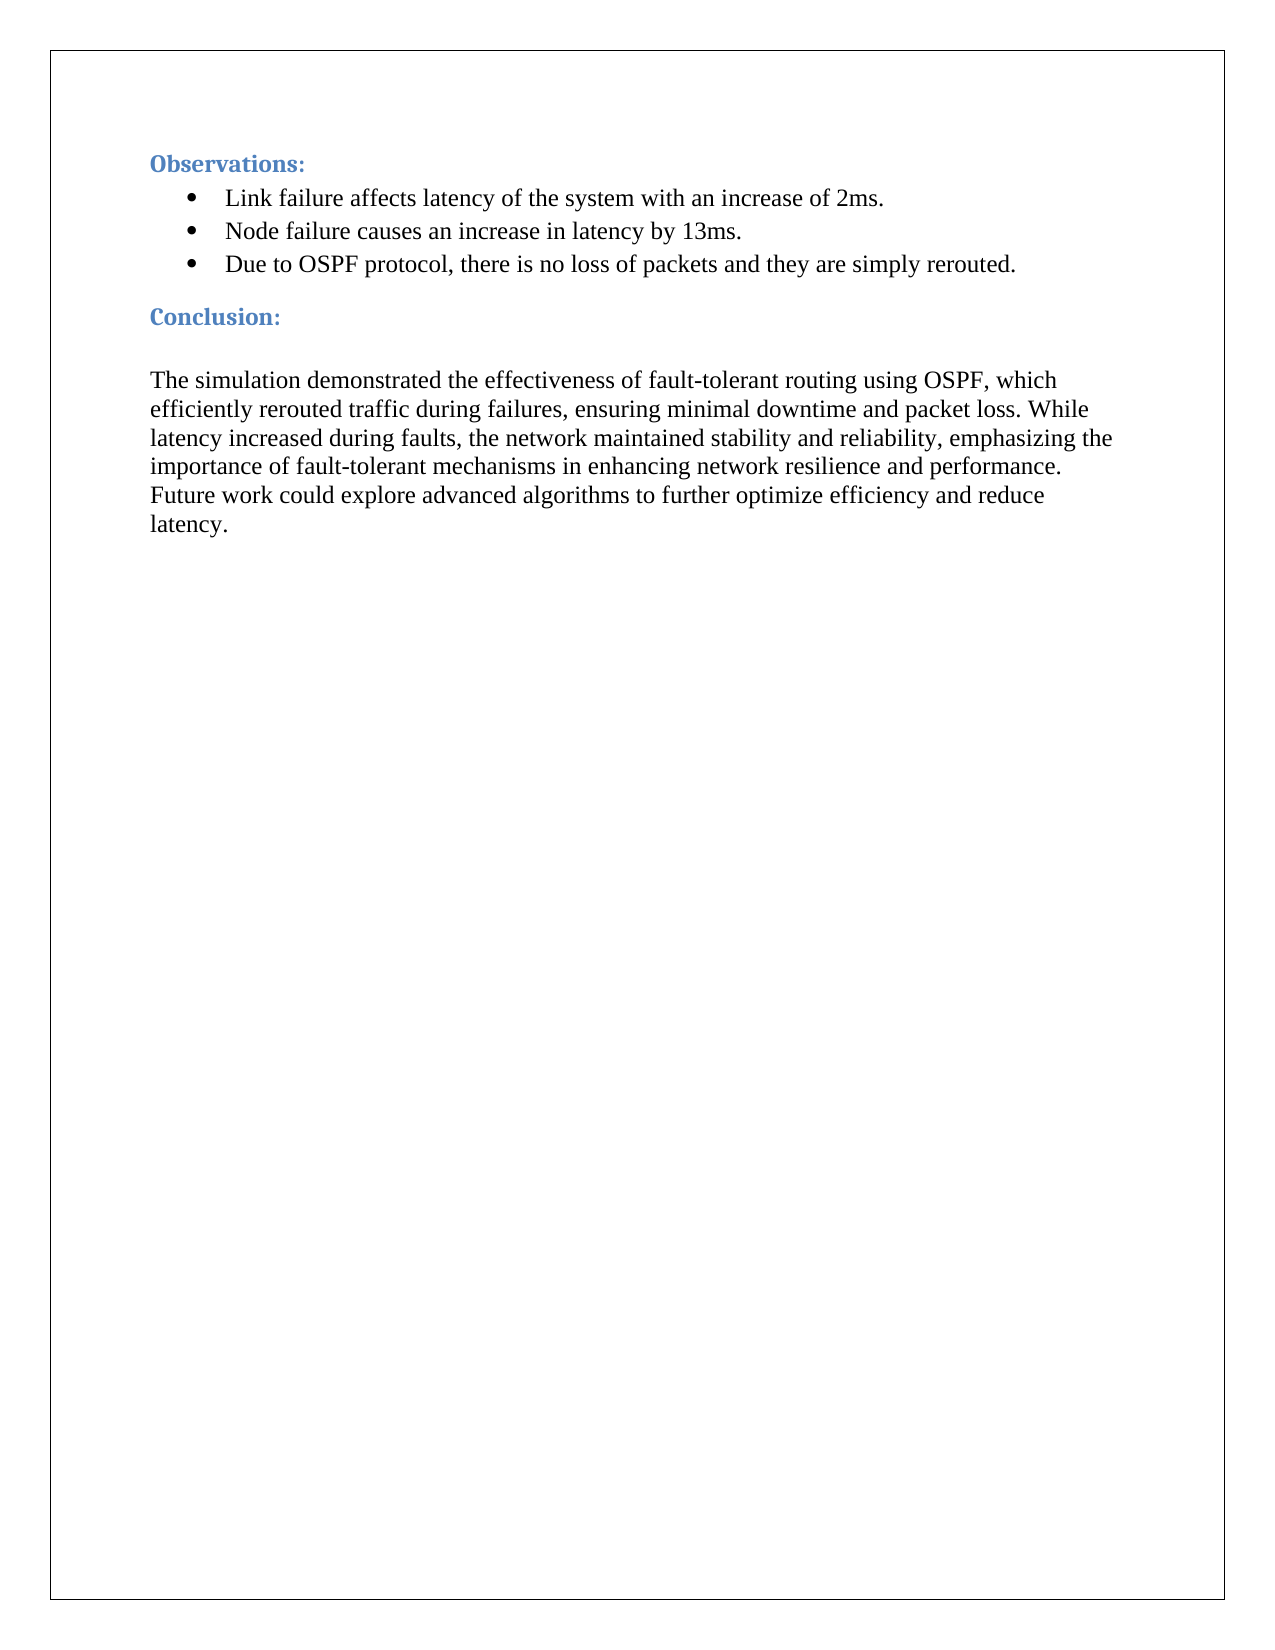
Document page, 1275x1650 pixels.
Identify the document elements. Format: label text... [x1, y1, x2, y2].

list Link failure affects latency of the system with an increase of 2ms. [187, 183, 1125, 212]
text The simulation demonstrated the effectiveness of fault-tolerant routing using OSPF, which efficiently rerouted traffic during failures, ensuring minimal downtime and packet loss. While latency increased during faults, the network maintained stability and reliability, emphasizing the importance of fault-tolerant mechanisms in enhancing network resilience and performance. Future work could explore advanced algorithms to further optimize efficiency and reduce latency. [150, 365, 1125, 538]
list Due to OSPF protocol, there is no loss of packets and they are simply rerouted. [187, 249, 1125, 278]
list Node failure causes an increase in latency by 13ms. [187, 216, 1125, 245]
subtitle Conclusion: [150, 303, 1125, 332]
subtitle Observations: [150, 150, 1125, 179]
